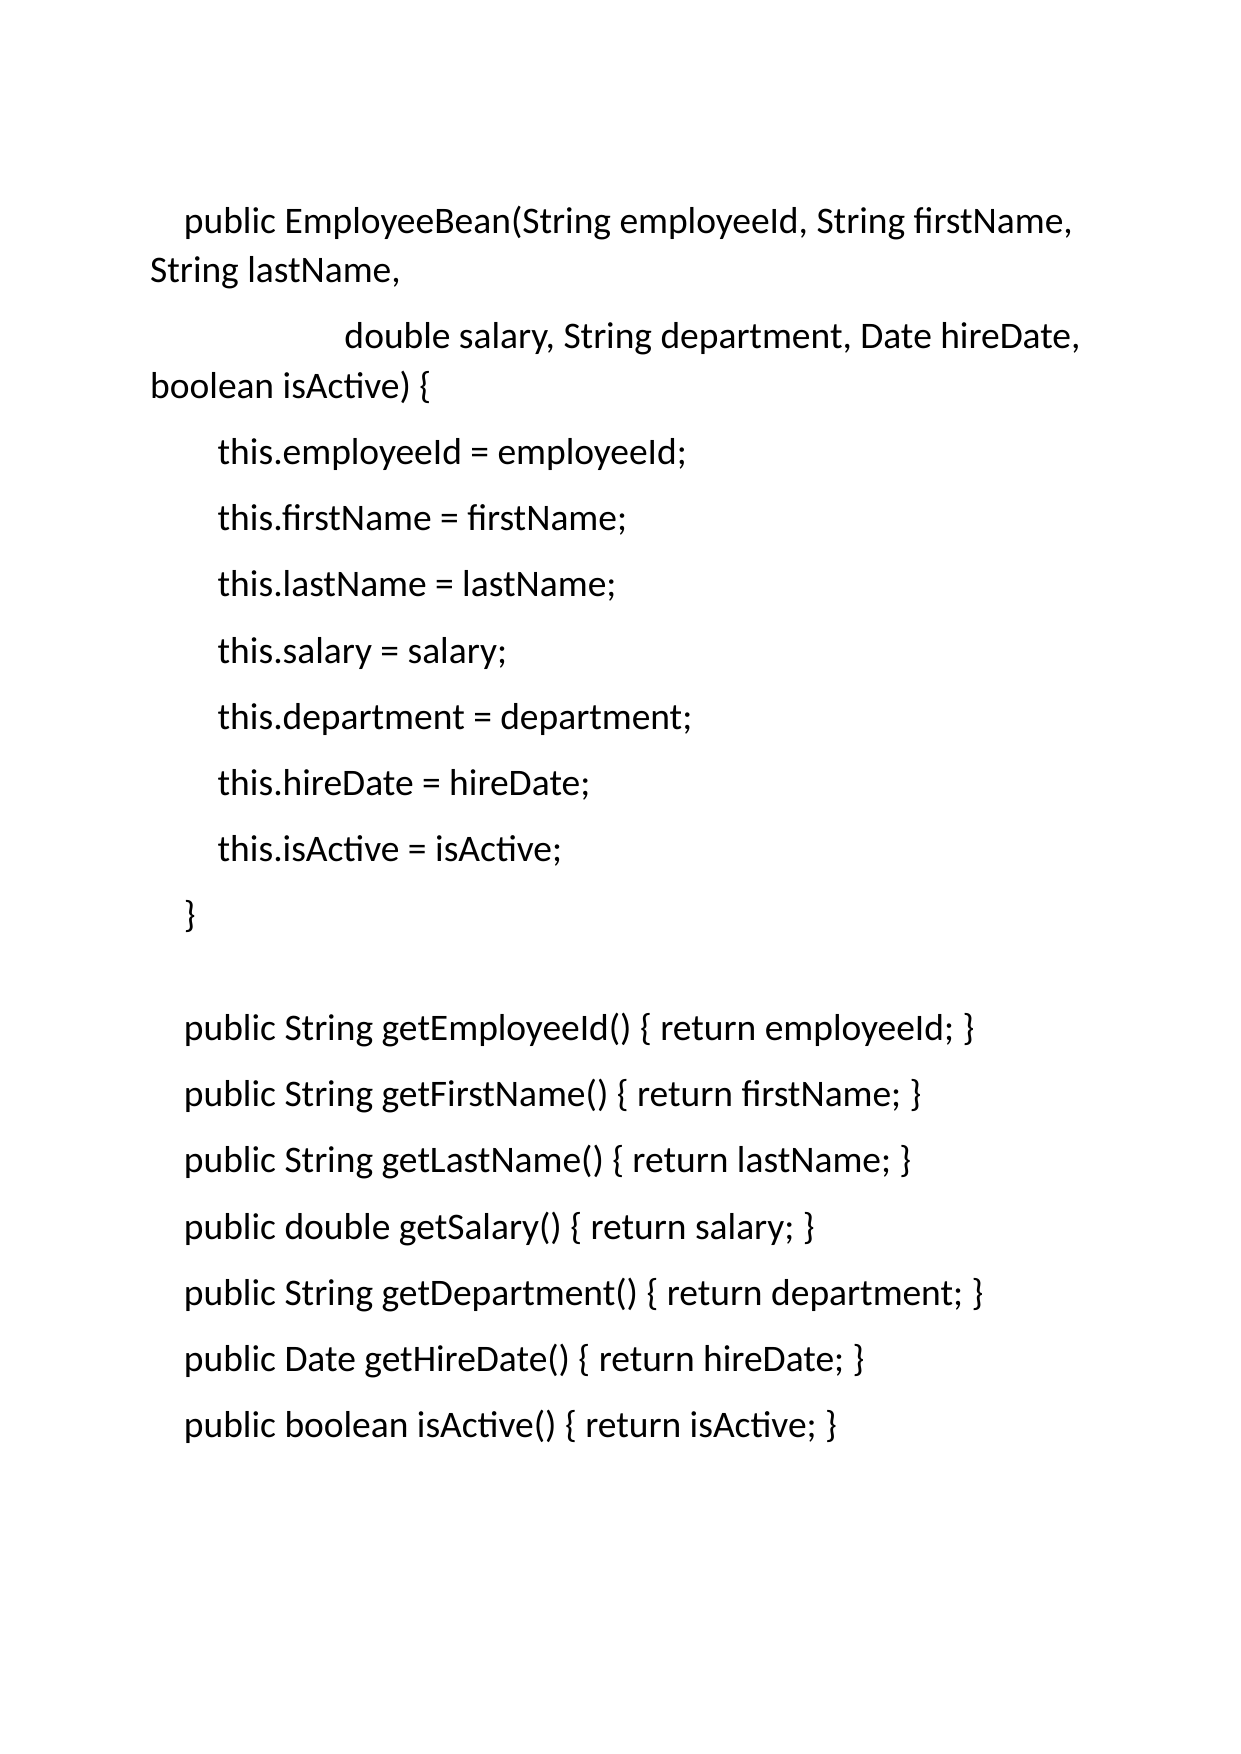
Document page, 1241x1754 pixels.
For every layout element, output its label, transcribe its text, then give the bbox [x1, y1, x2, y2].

text this.department = department; [150, 693, 1090, 738]
text this.lastName = lastName; [150, 560, 1090, 606]
text public double getSalary() { return salary; } [150, 1203, 1090, 1248]
text public String getDepartment() { return department; } [150, 1269, 1090, 1314]
text this.hireDate = hireDate; [150, 759, 1090, 805]
text this.isActive = isActive; [150, 825, 1090, 871]
text public String getFirstName() { return firstName; } [150, 1070, 1090, 1116]
text this.salary = salary; [150, 627, 1090, 672]
text this.firstName = firstName; [150, 494, 1090, 540]
text } [150, 891, 1090, 937]
text public Date getHireDate() { return hireDate; } [150, 1335, 1090, 1381]
text double salary, String department, Date hireDate, boolean isActive) { [150, 312, 1090, 408]
text public String getLastName() { return lastName; } [150, 1136, 1090, 1182]
text public String getEmployeeId() { return employeeId; } [150, 1004, 1090, 1050]
text public boolean isActive() { return isActive; } [150, 1401, 1090, 1447]
text public EmployeeBean(String employeeId, String firstName, String lastName, [150, 197, 1090, 292]
text this.employeeId = employeeId; [150, 428, 1090, 474]
